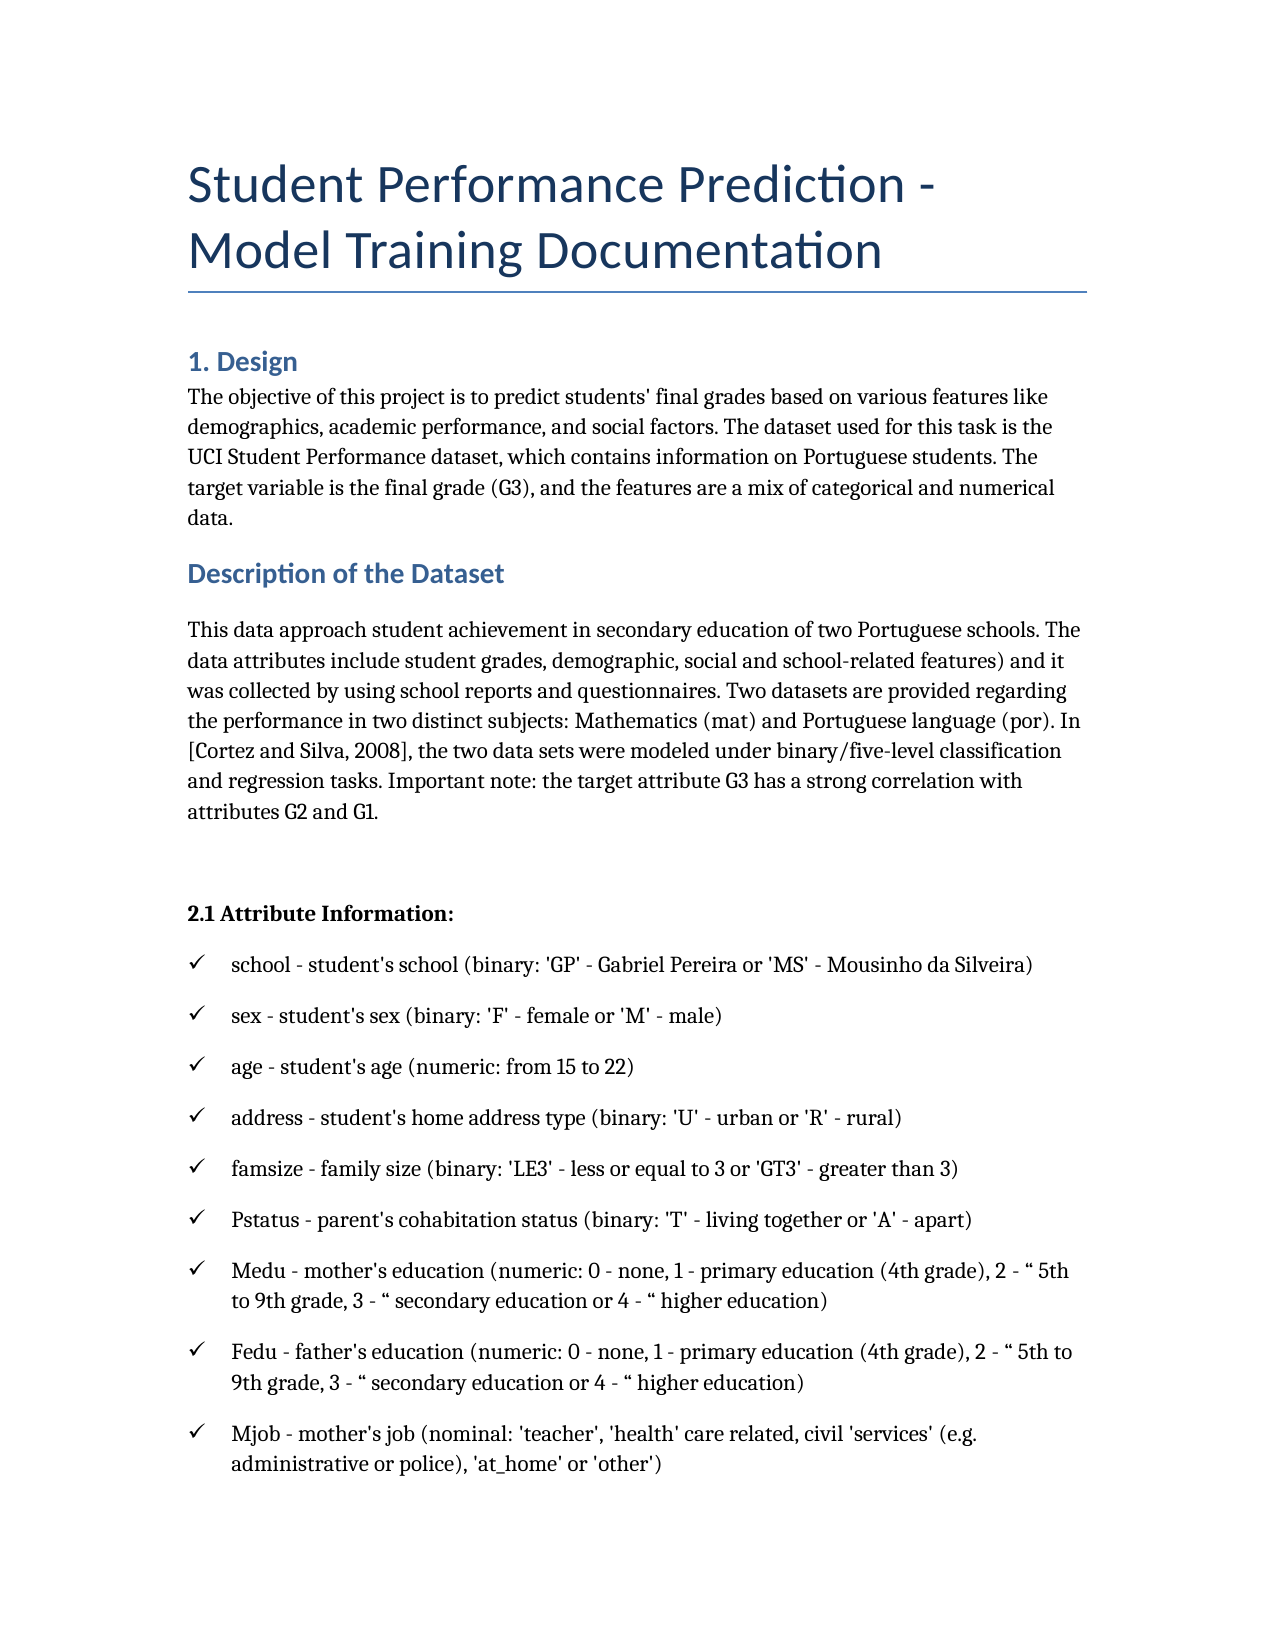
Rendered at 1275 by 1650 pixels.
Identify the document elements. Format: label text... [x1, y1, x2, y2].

list address - student's home address type (binary: 'U' - urban or 'R' - rural) [187, 1105, 1087, 1131]
text 2.1 Attribute Information: [187, 901, 1087, 927]
text This data approach student achievement in secondary education of two Portuguese schools. The data attributes include student grades, demographic, social and school-related features) and it was collected by using school reports and questionnaires. Two datasets are provided regarding the performance in two distinct subjects: Mathematics (mat) and Portuguese language (por). In [Cortez and Silva, 2008], the two data sets were modeled under binary/five-level classification and regression tasks. Important note: the target attribute G3 has a strong correlation with attributes G2 and G1. [187, 617, 1087, 825]
list school - student's school (binary: 'GP' - Gabriel Pereira or 'MS' - Mousinho da Silveira) [187, 952, 1087, 978]
title Student Performance Prediction - Model Training Documentation [187, 150, 1087, 293]
list Fedu - father's education (numeric: 0 - none, 1 - primary education (4th grade), 2 - “ 5th to 9th grade, 3 - “ secondary education or 4 - “ higher education) [187, 1339, 1087, 1396]
list age - student's age (numeric: from 15 to 22) [187, 1054, 1087, 1080]
text The objective of this project is to predict students' final grades based on various features like demographics, academic performance, and social factors. The dataset used for this task is the UCI Student Performance dataset, which contains information on Portuguese students. The target variable is the final grade (G3), and the features are a mix of categorical and numerical data. [187, 384, 1087, 531]
list sex - student's sex (binary: 'F' - female or 'M' - male) [187, 1003, 1087, 1029]
text Description of the Dataset [187, 556, 1087, 591]
subtitle 1. Design [187, 343, 1087, 378]
list Pstatus - parent's cohabitation status (binary: 'T' - living together or 'A' - apart) [187, 1207, 1087, 1233]
list famsize - family size (binary: 'LE3' - less or equal to 3 or 'GT3' - greater than 3) [187, 1156, 1087, 1182]
list Mjob - mother's job (nominal: 'teacher', 'health' care related, civil 'services' (e.g. administrative or police), 'at_home' or 'other') [187, 1420, 1087, 1477]
list Medu - mother's education (numeric: 0 - none, 1 - primary education (4th grade), 2 - “ 5th to 9th grade, 3 - “ secondary education or 4 - “ higher education) [187, 1258, 1087, 1314]
